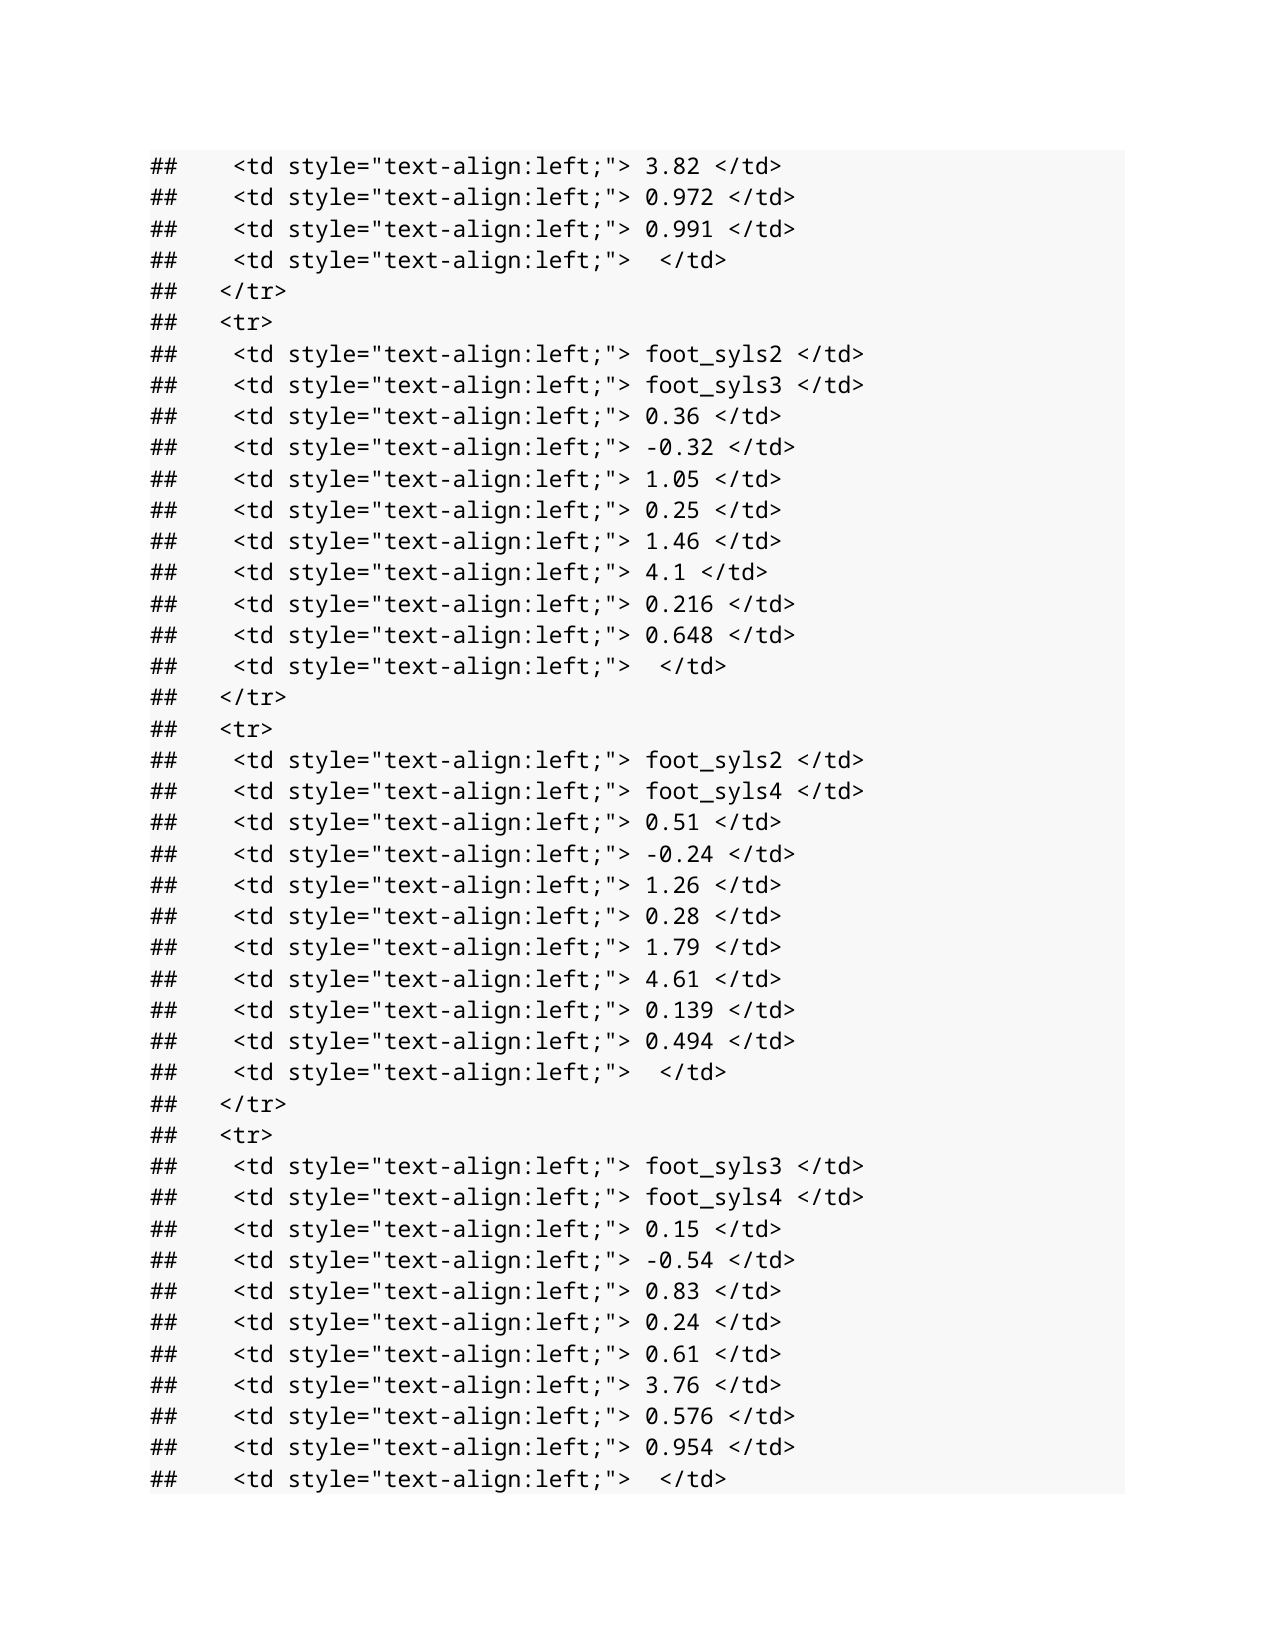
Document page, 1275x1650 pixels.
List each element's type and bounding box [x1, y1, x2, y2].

text [150, 150, 1125, 1494]
